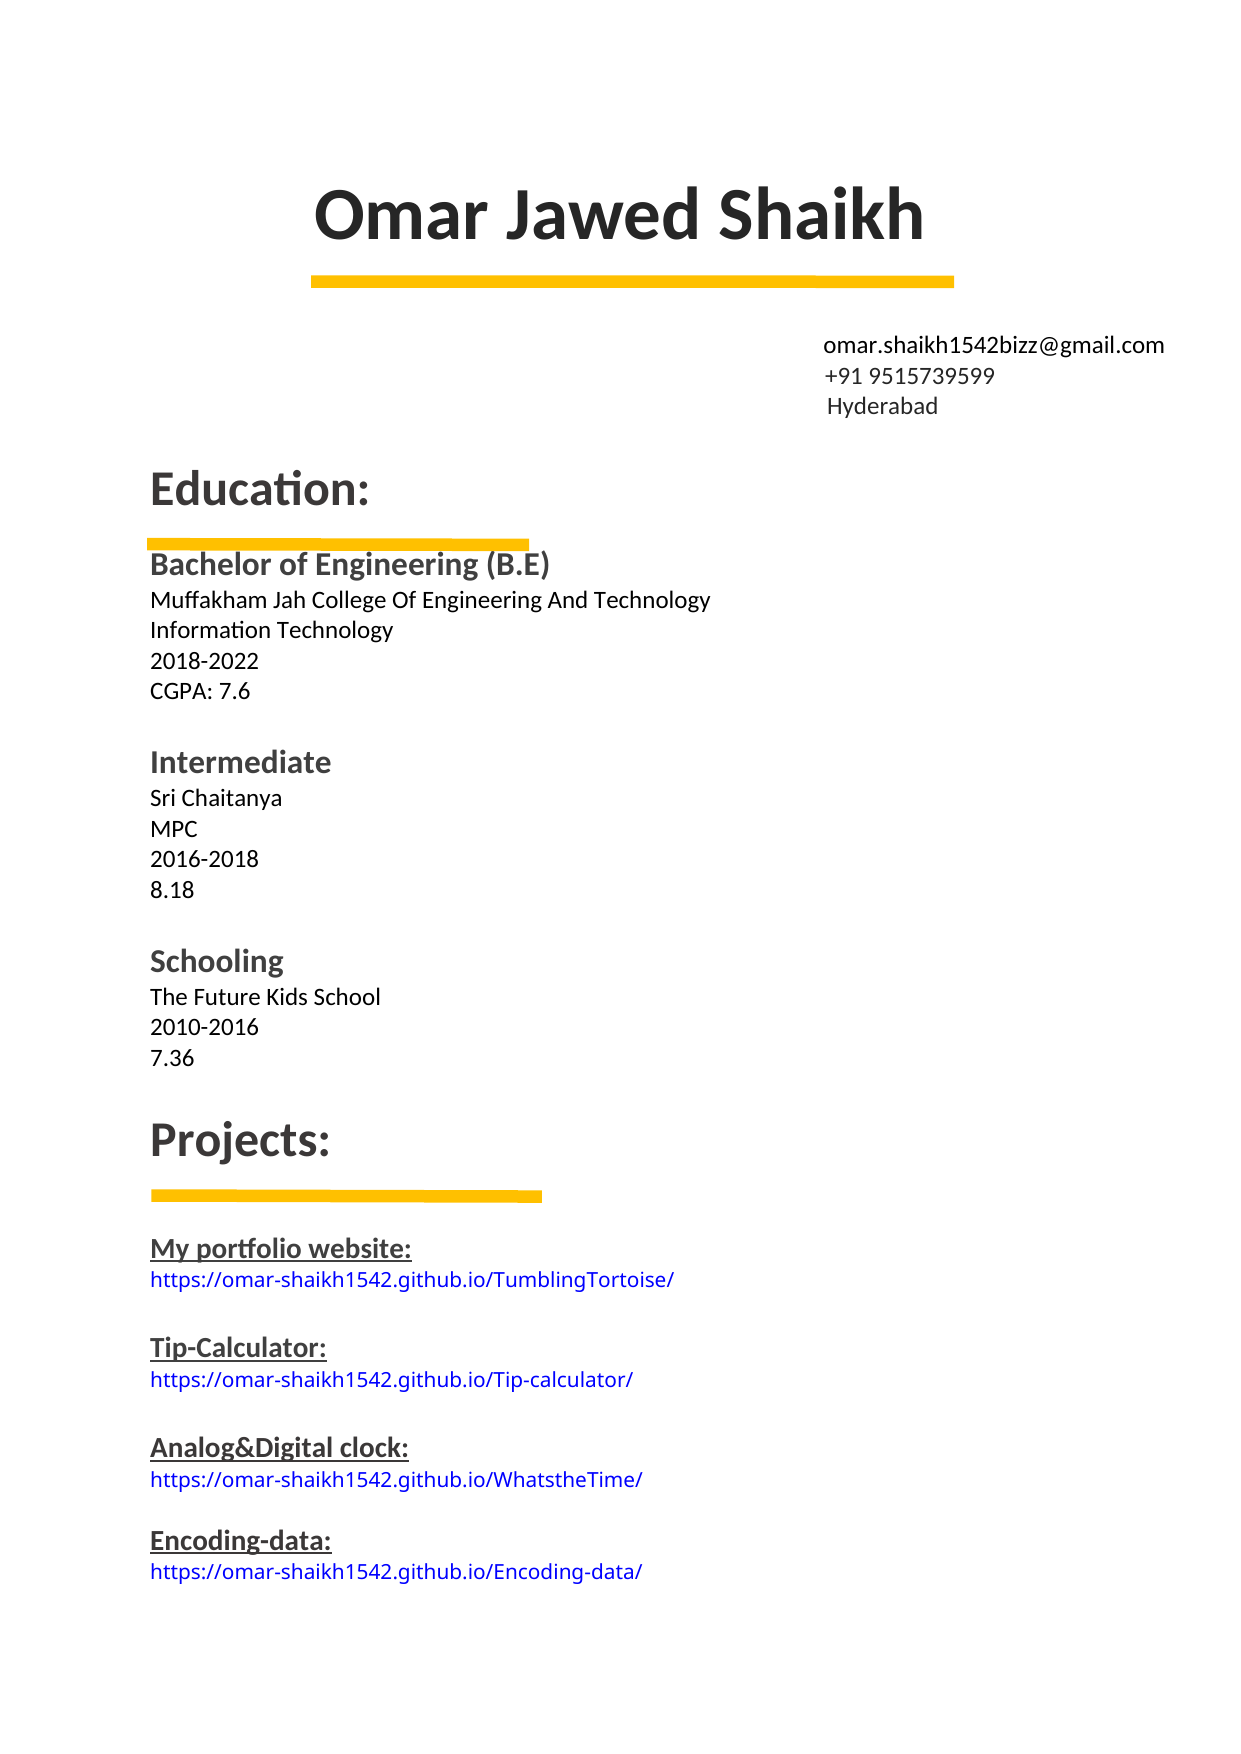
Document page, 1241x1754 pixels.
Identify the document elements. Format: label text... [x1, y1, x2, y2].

text Intermediate [75, 741, 1165, 782]
text Education: [75, 457, 1165, 543]
text 2010-2016 [75, 1011, 1165, 1042]
text Analog&Digital clock: [75, 1429, 1165, 1465]
text https://omar-shaikh1542.github.io/TumblingTortoise/ [75, 1266, 1165, 1294]
text Encoding-data: [75, 1522, 1165, 1557]
text https://omar-shaikh1542.github.io/Encoding-data/ [75, 1557, 1165, 1586]
text Information Technology [75, 614, 1165, 645]
text 7.36 [75, 1042, 1165, 1072]
text Bachelor of Engineering (B.E) [75, 543, 1165, 584]
text Tip-Calculator: [75, 1329, 1165, 1365]
text MPC [75, 813, 1165, 843]
text 2018-2022 [75, 645, 1165, 675]
text My portfolio website: [75, 1230, 1165, 1266]
text Sri Chaitanya [75, 782, 1165, 813]
text 8.18 [75, 874, 1165, 904]
text The Future Kids School [75, 981, 1165, 1011]
text Schooling [75, 940, 1165, 981]
text +91 9515739599 [750, 360, 1165, 390]
text Hyderabad [525, 390, 1165, 421]
text Muffakham Jah College Of Engineering And Technology [75, 584, 1165, 614]
text https://omar-shaikh1542.github.io/WhatstheTime/ [75, 1465, 1165, 1493]
text https://omar-shaikh1542.github.io/Tip-calculator/ [75, 1365, 1165, 1394]
text CGPA: 7.6 [75, 675, 1165, 706]
text Omar Jawed Shaikh [75, 167, 1165, 258]
text 2016-2018 [75, 843, 1165, 874]
text omar.shaikh1542bizz@gmail.com [75, 329, 1165, 360]
text Projects: [75, 1108, 1165, 1169]
